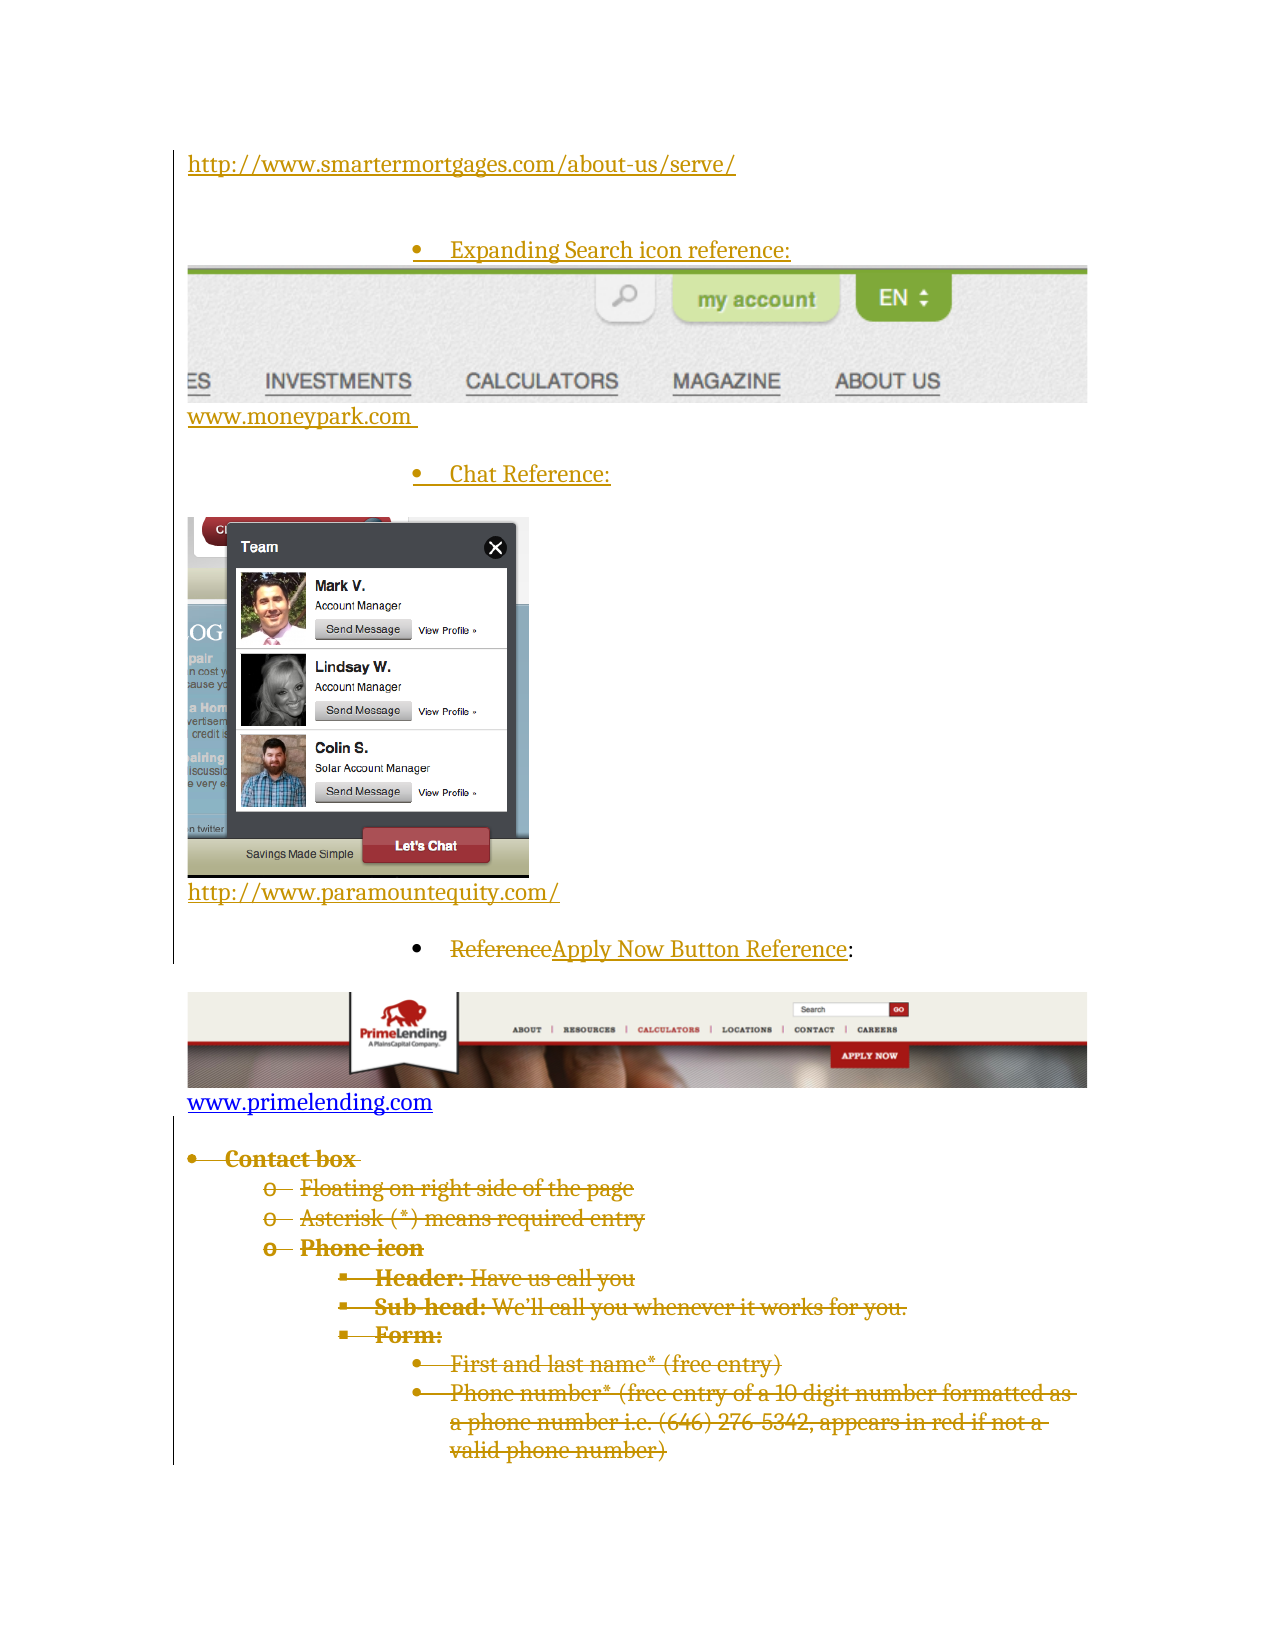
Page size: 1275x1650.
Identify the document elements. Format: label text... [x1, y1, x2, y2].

picture [187, 517, 529, 878]
list : [412, 935, 1087, 964]
picture [187, 992, 1088, 1088]
text www.primelending.com [187, 1088, 1087, 1116]
picture [187, 265, 1088, 403]
